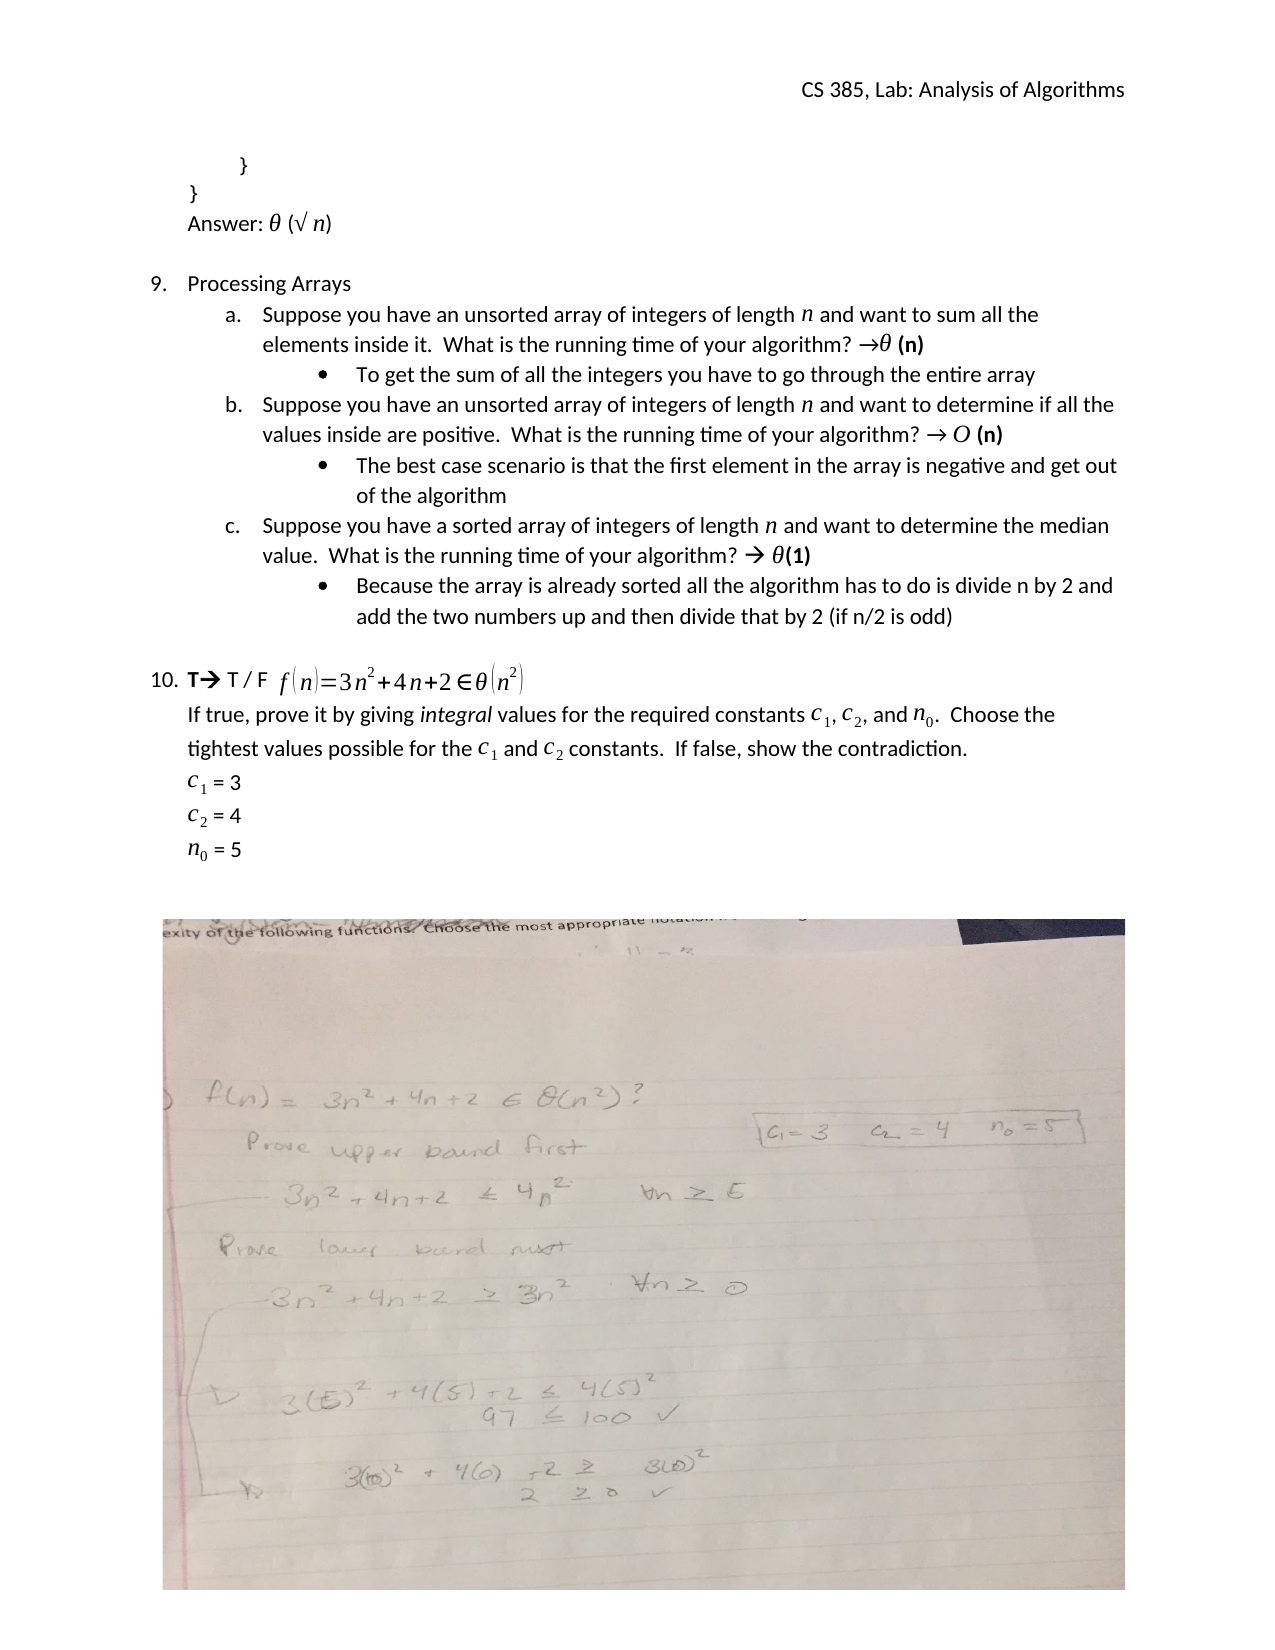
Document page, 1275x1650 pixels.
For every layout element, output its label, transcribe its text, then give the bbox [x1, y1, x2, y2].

list Suppose you have an unsorted array of integers of length and want to sum all the elements inside it. What is the running time of your algorithm? → (n) [225, 300, 1125, 358]
list To get the sum of all the integers you have to go through the entire array [319, 360, 1125, 388]
list } [187, 178, 1125, 207]
list Answer: () [187, 209, 1125, 237]
list Suppose you have an unsorted array of integers of length and want to determine if all the values inside are positive. What is the running time of your algorithm? → (n) [225, 390, 1125, 448]
list } [187, 150, 1125, 178]
list = 5 [187, 833, 1125, 864]
list = 4 [187, 799, 1125, 831]
list T T / F [150, 662, 1125, 697]
list Processing Arrays [150, 269, 1125, 297]
list Because the array is already sorted all the algorithm has to do is divide n by 2 and add the two numbers up and then divide that by 2 (if n/2 is odd) [319, 572, 1125, 630]
list = 3 [187, 766, 1125, 797]
list The best case scenario is that the first element in the array is negative and get out of the algorithm [319, 451, 1125, 509]
list Suppose you have a sorted array of integers of length and want to determine the median value. What is the running time of your algorithm? (1) [225, 511, 1125, 569]
picture [162, 919, 1125, 1590]
list If true, prove it by giving integral values for the required constants , , and . Choose the tightest values possible for the and constants. If false, show the contradiction. [187, 699, 1125, 764]
